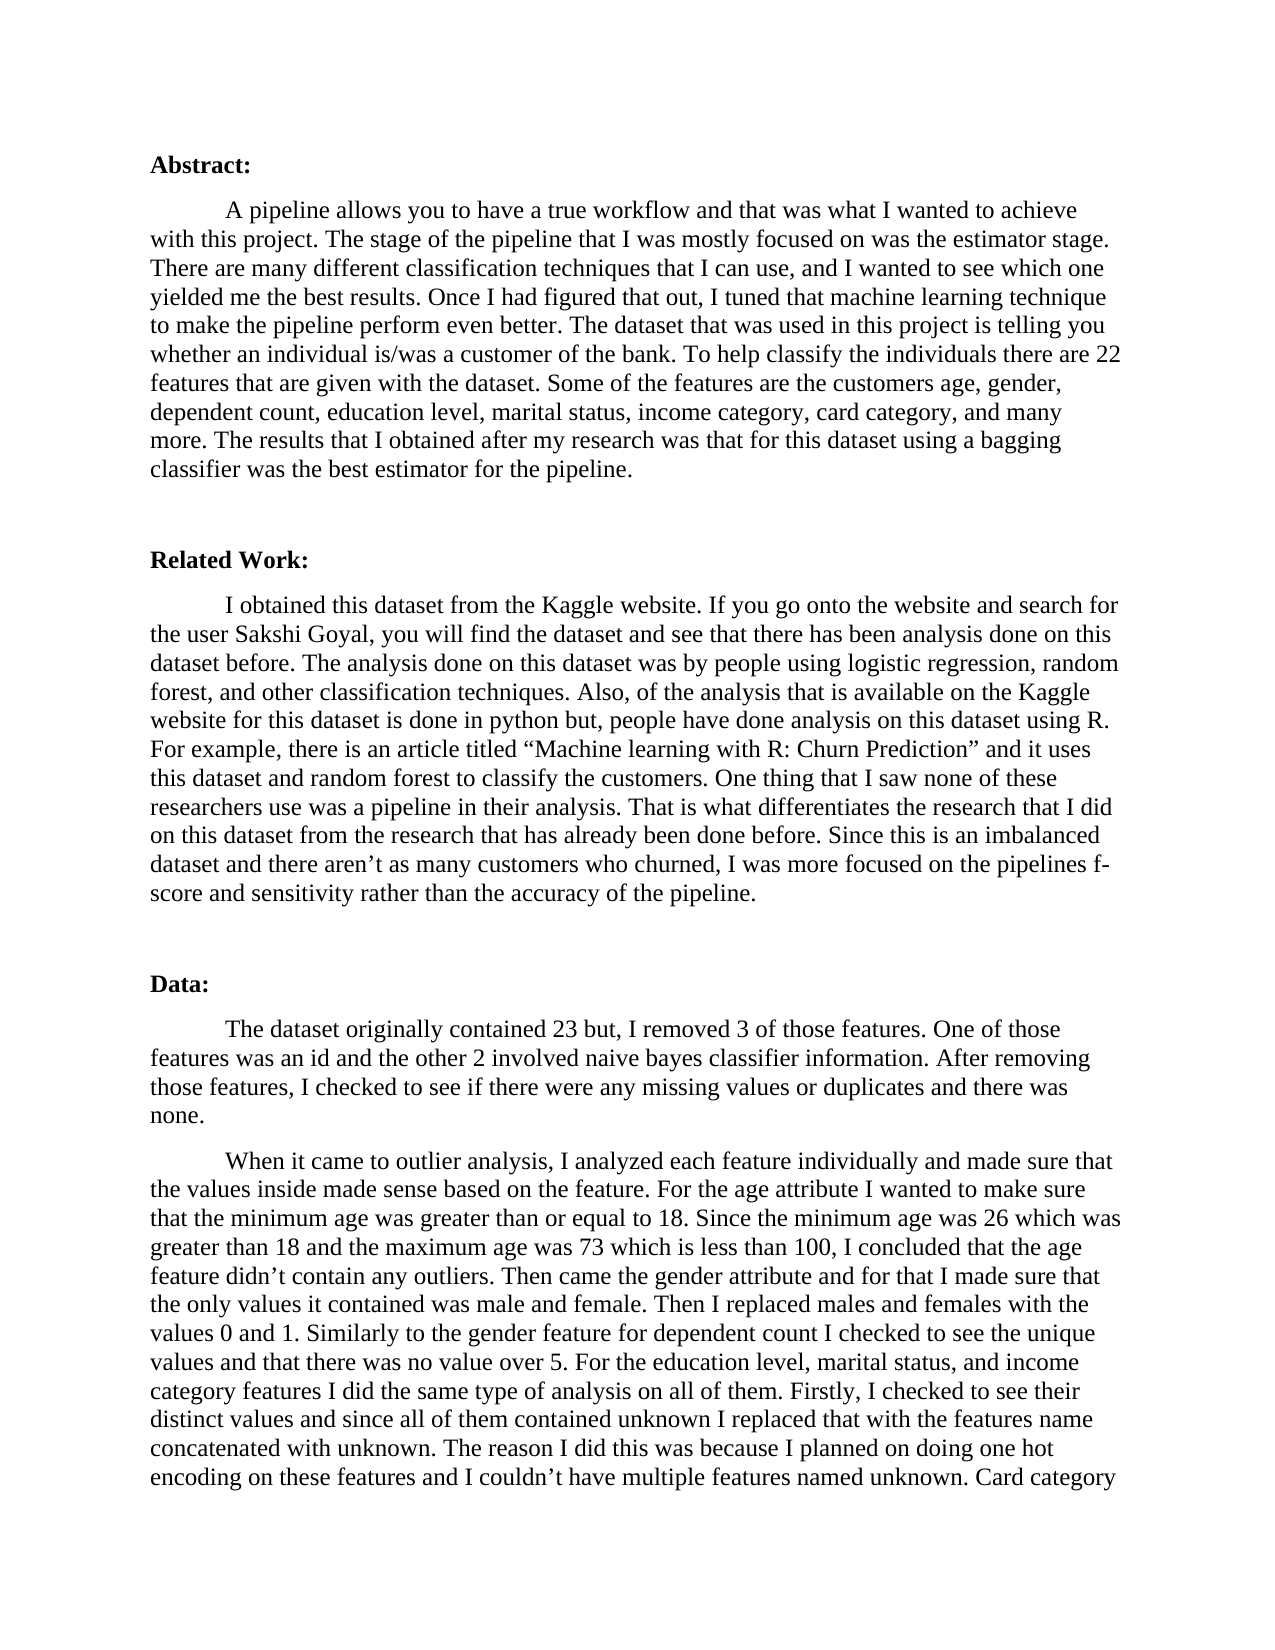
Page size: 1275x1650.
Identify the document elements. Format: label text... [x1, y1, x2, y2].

text Data: [150, 969, 1125, 997]
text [150, 1146, 1125, 1491]
text Abstract: [150, 150, 1125, 179]
text Related Work: [150, 545, 1125, 574]
text I obtained this dataset from the Kaggle website. If you go onto the website and search for the user Sakshi Goyal, you will find the dataset and see that there has been analysis done on this dataset before. The analysis done on this dataset was by people using logistic regression, random forest, and other classification techniques. Also, of the analysis that is available on the Kaggle website for this dataset is done in python but, people have done analysis on this dataset using R. For example, there is an article titled “Machine learning with R: Churn Prediction” and it uses this dataset and random forest to classify the customers. One thing that I saw none of these researchers use was a pipeline in their analysis. That is what differentiates the research that I did on this dataset from the research that has already been done before. Since this is an imbalanced dataset and there aren’t as many customers who churned, I was more focused on the pipelines f-score and sensitivity rather than the accuracy of the pipeline. [150, 590, 1125, 907]
text A pipeline allows you to have a true workflow and that was what I wanted to achieve with this project. The stage of the pipeline that I was mostly focused on was the estimator stage. There are many different classification techniques that I can use, and I wanted to see which one yielded me the best results. Once I had figured that out, I tuned that machine learning technique to make the pipeline perform even better. The dataset that was used in this project is telling you whether an individual is/was a customer of the bank. To help classify the individuals there are 22 features that are given with the dataset. Some of the features are the customers age, gender, dependent count, education level, marital status, income category, card category, and many more. The results that I obtained after my research was that for this dataset using a bagging classifier was the best estimator for the pipeline. [150, 195, 1125, 483]
text The dataset originally contained 23 but, I removed 3 of those features. One of those features was an id and the other 2 involved naive bayes classifier information. After removing those features, I checked to see if there were any missing values or duplicates and there was none. [150, 1014, 1125, 1129]
